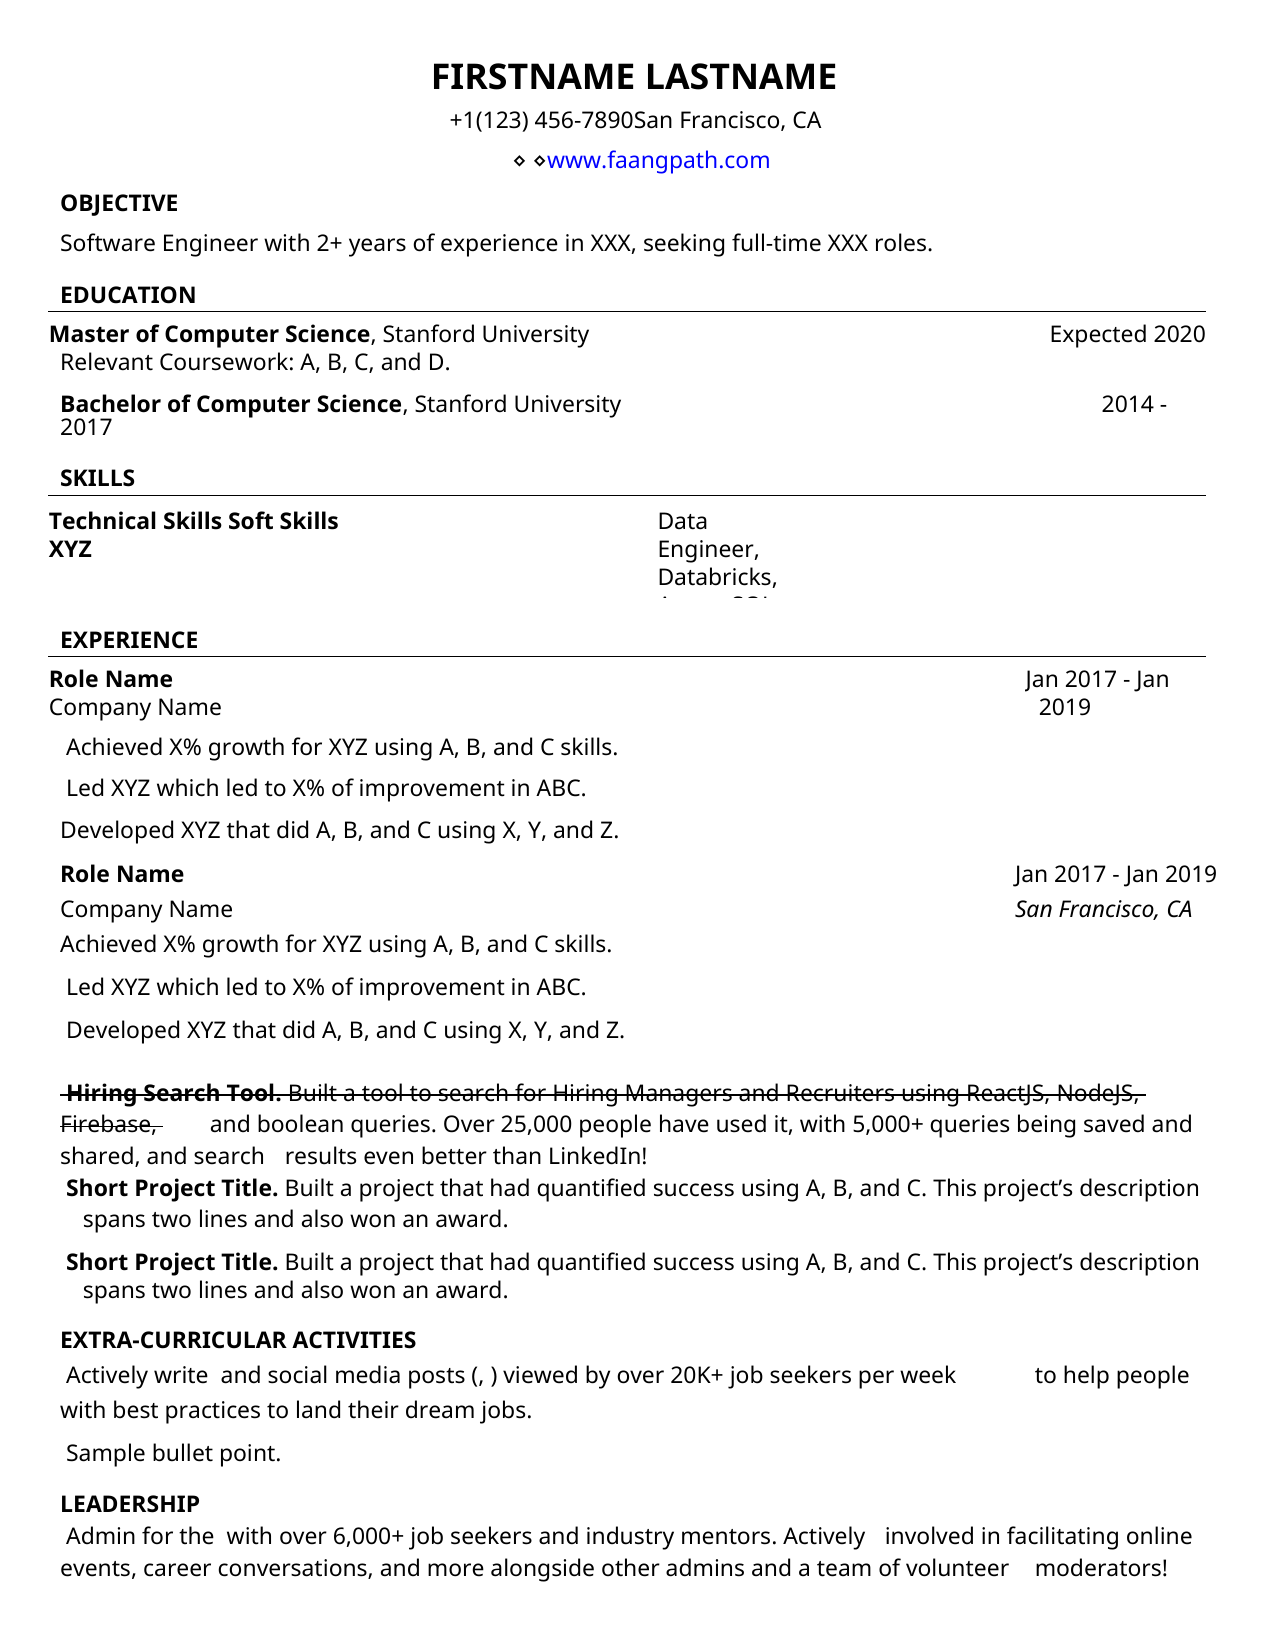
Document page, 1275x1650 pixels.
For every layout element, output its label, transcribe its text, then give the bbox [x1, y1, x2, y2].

text OBJECTIVE [60, 194, 1217, 216]
text  Developed XYZ that did A, B, and C using X, Y, and Z. [60, 1012, 1217, 1044]
table_header Expected 2020 [627, 312, 1206, 350]
table_header Technical Skills Soft Skills XYZ [48, 496, 627, 597]
text  Hiring Search Tool. Built a tool to search for Hiring Managers and Recruiters using ReactJS, NodeJS, Firebase, and boolean queries. Over 25,000 people have used it, with 5,000+ queries being saved and shared, and search results even better than LinkedIn!  Short Project Title. Built a project that had quantified success using A, B, and C. This project’s description spans two lines and also won an award. [60, 1076, 1217, 1234]
text FIRSTNAME LASTNAME +1(123) 456-7890San Francisco, CA ⋄ ⋄www.faangpath.com [224, 58, 1052, 176]
text SKILLS [60, 468, 1217, 491]
text Bachelor of Computer Science, Stanford University 2014 - 2017 [60, 394, 1217, 440]
text Role Name Jan 2017 - Jan 2019 Company Name San Francisco, CA Achieved X% growth for XYZ using A, B, and C skills. [60, 854, 1217, 960]
table_header Data Engineer, Databricks, Azure, SQL, PySpark A, B, C, D A, B, C, D [627, 496, 1206, 597]
text  Led XYZ which led to X% of improvement in ABC. Developed XYZ that did A, B, and C using X, Y, and Z. [60, 762, 662, 847]
text  Achieved X% growth for XYZ using A, B, and C skills. [60, 730, 1217, 762]
text Software Engineer with 2+ years of experience in XXX, seeking full-time XXX roles. [60, 233, 1217, 256]
table_header Master of Computer Science, Stanford University [48, 312, 627, 350]
text  Led XYZ which led to X% of improvement in ABC. [60, 970, 1217, 1002]
text  Short Project Title. Built a project that had quantified success using A, B, and C. This project’s description spans two lines and also won an award. [60, 1248, 1217, 1304]
text LEADERSHIP  Admin for the with over 6,000+ job seekers and industry mentors. Actively involved in facilitating online events, career conversations, and more alongside other admins and a team of volunteer moderators! [60, 1487, 1217, 1583]
table_header Jan 2017 - Jan 2019 San Francisco, CA [627, 657, 1206, 725]
text EXPERIENCE [60, 630, 1217, 653]
text EDUCATION [60, 285, 1217, 308]
table_header Role Name Company Name [48, 657, 627, 725]
text Relevant Coursework: A, B, C, and D. [60, 352, 1217, 375]
text EXTRA-CURRICULAR ACTIVITIES  Actively write and social media posts (, ) viewed by over 20K+ job seekers per week to help people with best practices to land their dream jobs. [60, 1321, 1217, 1425]
text  Sample bullet point. [60, 1435, 1217, 1468]
